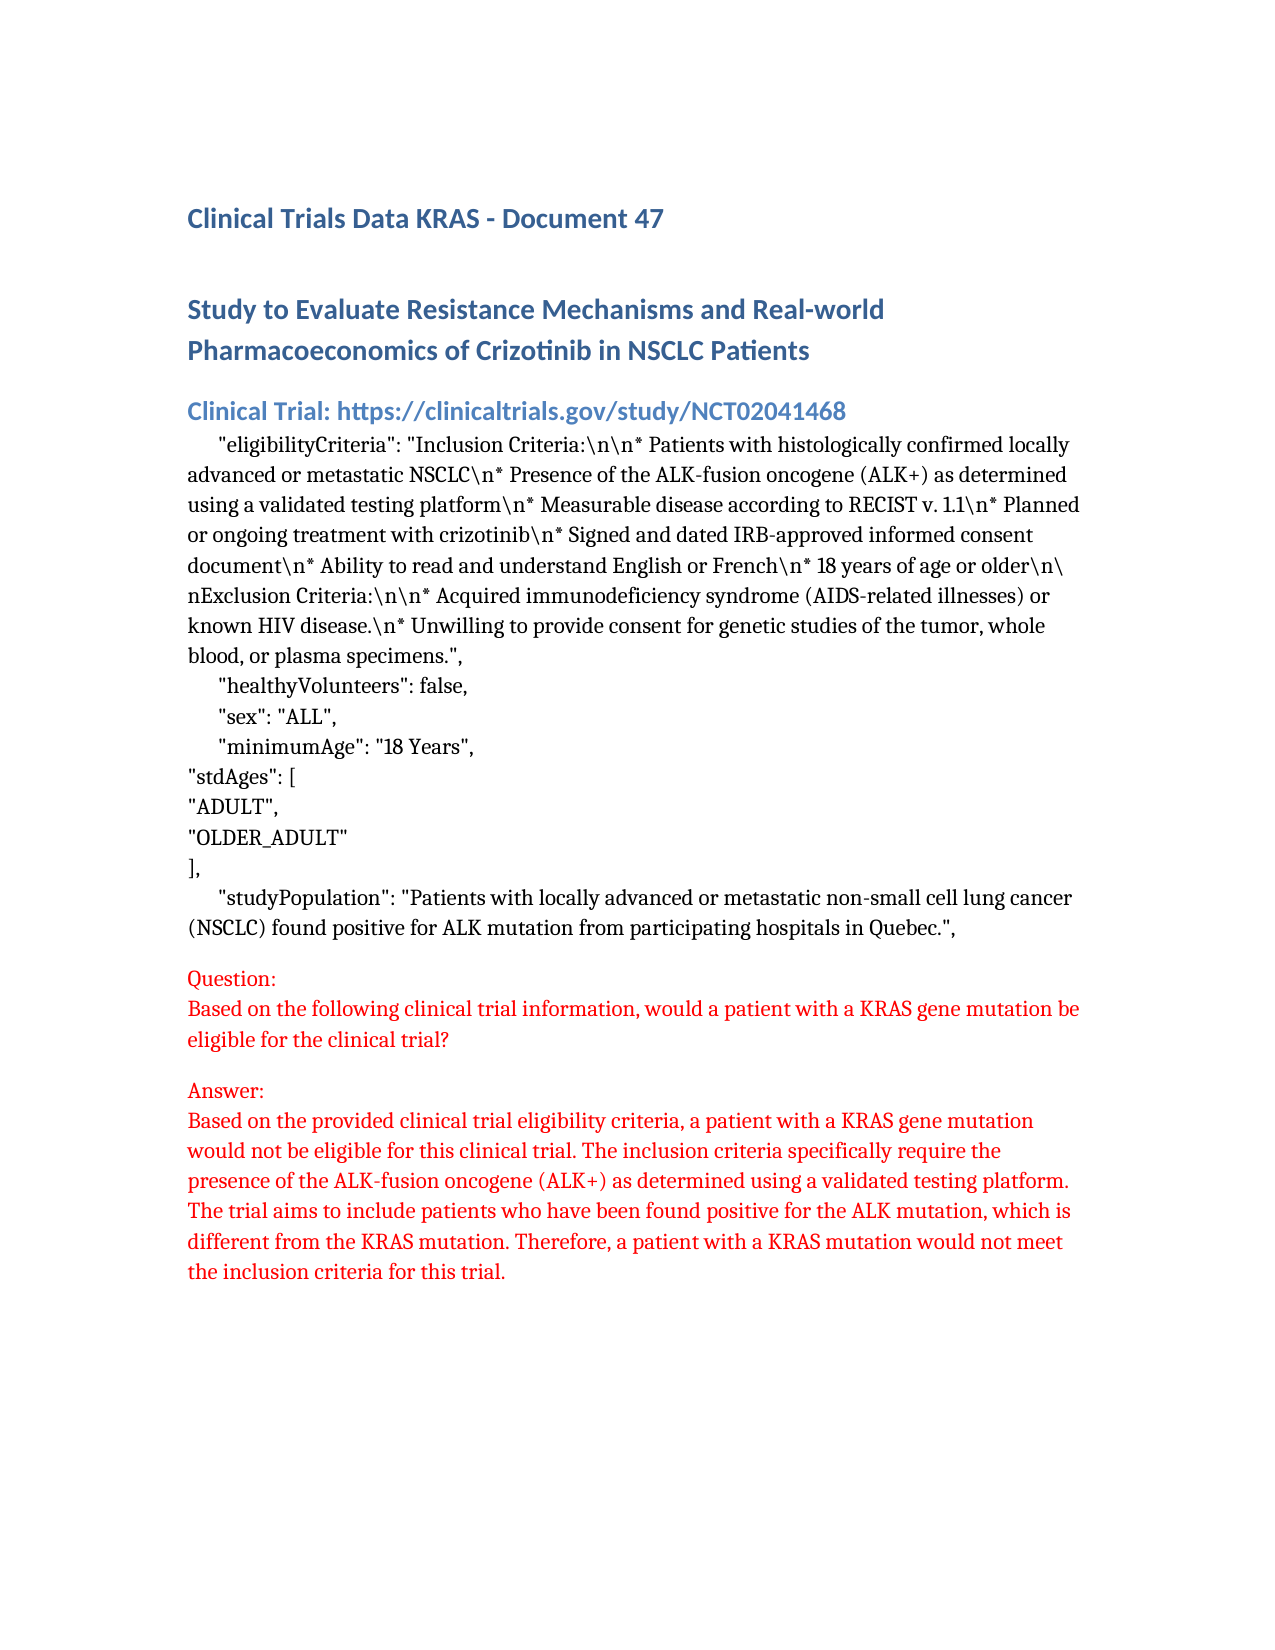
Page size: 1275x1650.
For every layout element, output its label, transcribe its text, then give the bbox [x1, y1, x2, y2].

text "eligibilityCriteria": "Inclusion Criteria:\n\n* Patients with histologically confirmed locally advanced or metastatic NSCLC\n* Presence of the ALK-fusion oncogene (ALK+) as determined using a validated testing platform\n* Measurable disease according to RECIST v. 1.1\n* Planned or ongoing treatment with crizotinib\n* Signed and dated IRB-approved informed consent document\n* Ability to read and understand English or French\n* 18 years of age or older\n\nExclusion Criteria:\n\n* Acquired immunodeficiency syndrome (AIDS-related illnesses) or known HIV disease.\n* Unwilling to provide consent for genetic studies of the tumor, whole blood, or plasma specimens.", "healthyVolunteers": false, "sex": "ALL", "minimumAge": "18 Years", "stdAges": [ "ADULT", "OLDER_ADULT" ], "studyPopulation": "Patients with locally advanced or metastatic non-small cell lung cancer (NSCLC) found positive for ALK mutation from participating hospitals in Quebec.", [187, 432, 1087, 941]
subtitle Study to Evaluate Resistance Mechanisms and Real-world Pharmacoeconomics of Crizotinib in NSCLC Patients [187, 291, 1087, 367]
subtitle Clinical Trial: https://clinicaltrials.gov/study/NCT02041468 [187, 394, 1087, 427]
text Question: Based on the following clinical trial information, would a patient with a KRAS gene mutation be eligible for the clinical trial? [187, 966, 1087, 1053]
subtitle Clinical Trials Data KRAS - Document 47 [187, 200, 1087, 236]
text Answer: Based on the provided clinical trial eligibility criteria, a patient with a KRAS gene mutation would not be eligible for this clinical trial. The inclusion criteria specifically require the presence of the ALK-fusion oncogene (ALK+) as determined using a validated testing platform. The trial aims to include patients who have been found positive for the ALK mutation, which is different from the KRAS mutation. Therefore, a patient with a KRAS mutation would not meet the inclusion criteria for this trial. [187, 1077, 1087, 1285]
